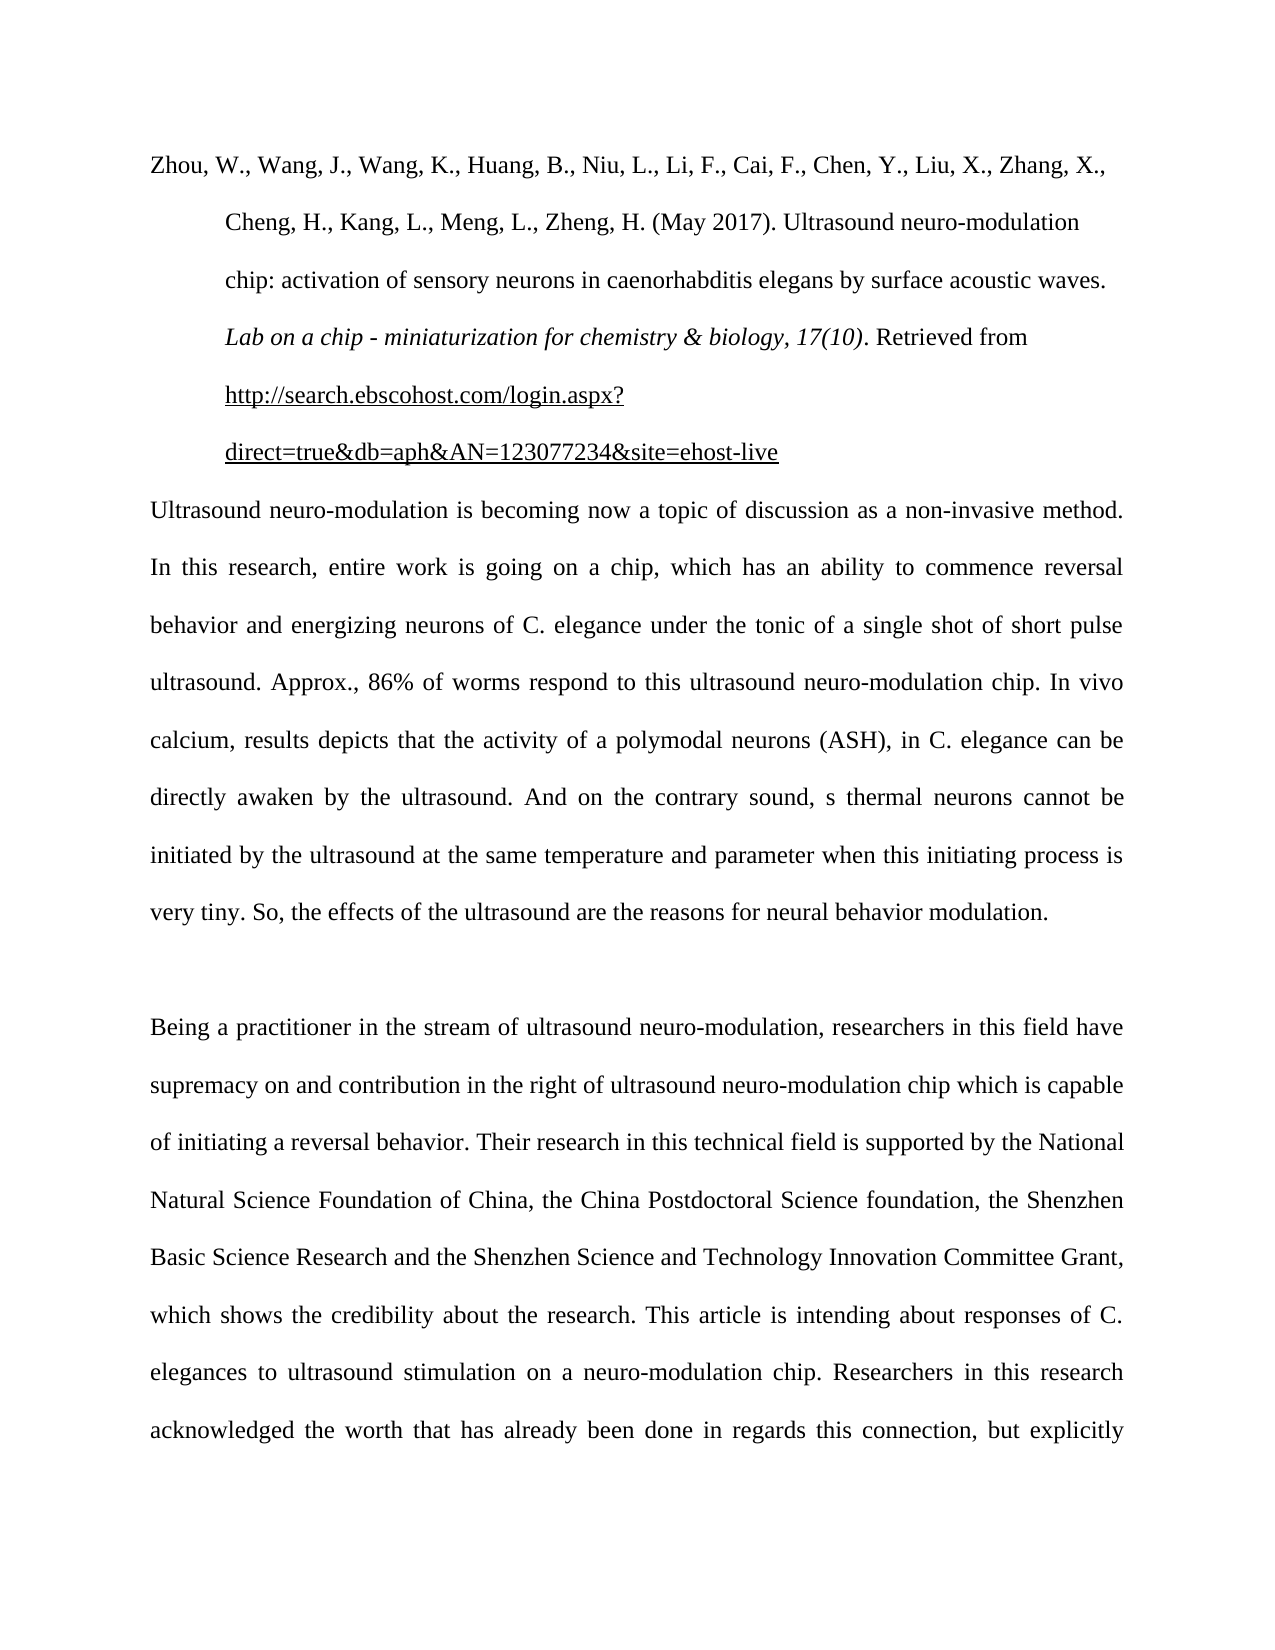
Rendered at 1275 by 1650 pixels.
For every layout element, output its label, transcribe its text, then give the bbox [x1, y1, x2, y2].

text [150, 1012, 1125, 1444]
text Ultrasound neuro-modulation is becoming now a topic of discussion as a non-invasive method. In this research, entire work is going on a chip, which has an ability to commence reversal behavior and energizing neurons of C. elegance under the tonic of a single shot of short pulse ultrasound. Approx., 86% of worms respond to this ultrasound neuro-modulation chip. In vivo calcium, results depicts that the activity of a polymodal neurons (ASH), in C. elegance can be directly awaken by the ultrasound. And on the contrary sound, s thermal neurons cannot be initiated by the ultrasound at the same temperature and parameter when this initiating process is very tiny. So, the effects of the ultrasound are the reasons for neural behavior modulation. [150, 495, 1125, 926]
text Zhou, W., Wang, J., Wang, K., Huang, B., Niu, L., Li, F., Cai, F., Chen, Y., Liu, X., Zhang, X., Cheng, H., Kang, L., Meng, L., Zheng, H. (May 2017). Ultrasound neuro-modulation chip: activation of sensory neurons in caenorhabditis elegans by surface acoustic waves. Lab on a chip - miniaturization for chemistry & biology, 17(10). Retrieved from http://search.ebscohost.com/login.aspx?direct=true&db=aph&AN=123077234&site=ehost-live [150, 150, 1125, 466]
